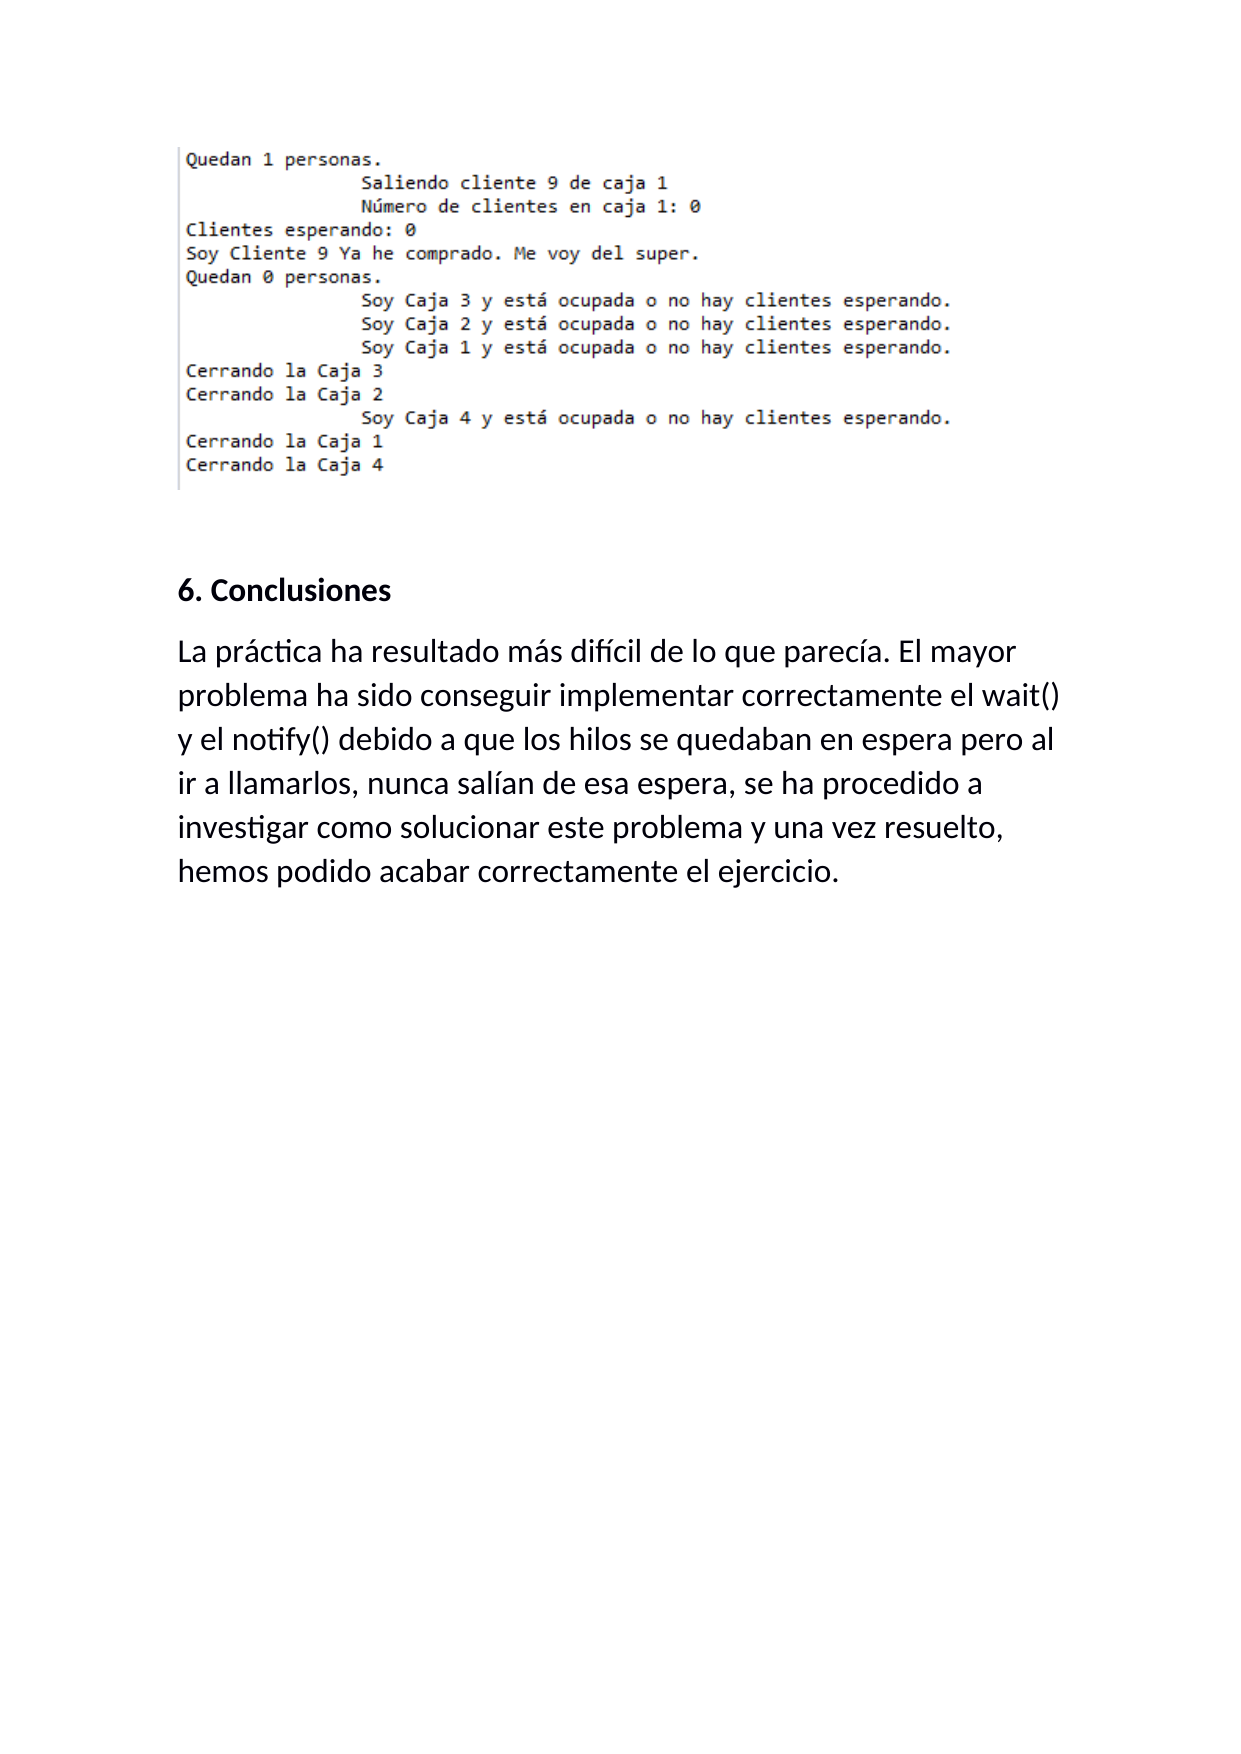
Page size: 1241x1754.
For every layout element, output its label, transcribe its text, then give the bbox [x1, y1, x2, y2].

text La práctica ha resultado más difícil de lo que parecía. El mayor problema ha sido conseguir implementar correctamente el wait() y el notify() debido a que los hilos se quedaban en espera pero al ir a llamarlos, nunca salían de esa espera, se ha procedido a investigar como solucionar este problema y una vez resuelto, hemos podido acabar correctamente el ejercicio. [177, 630, 1063, 890]
text 6. Conclusiones [177, 569, 1063, 610]
picture [177, 147, 1006, 490]
